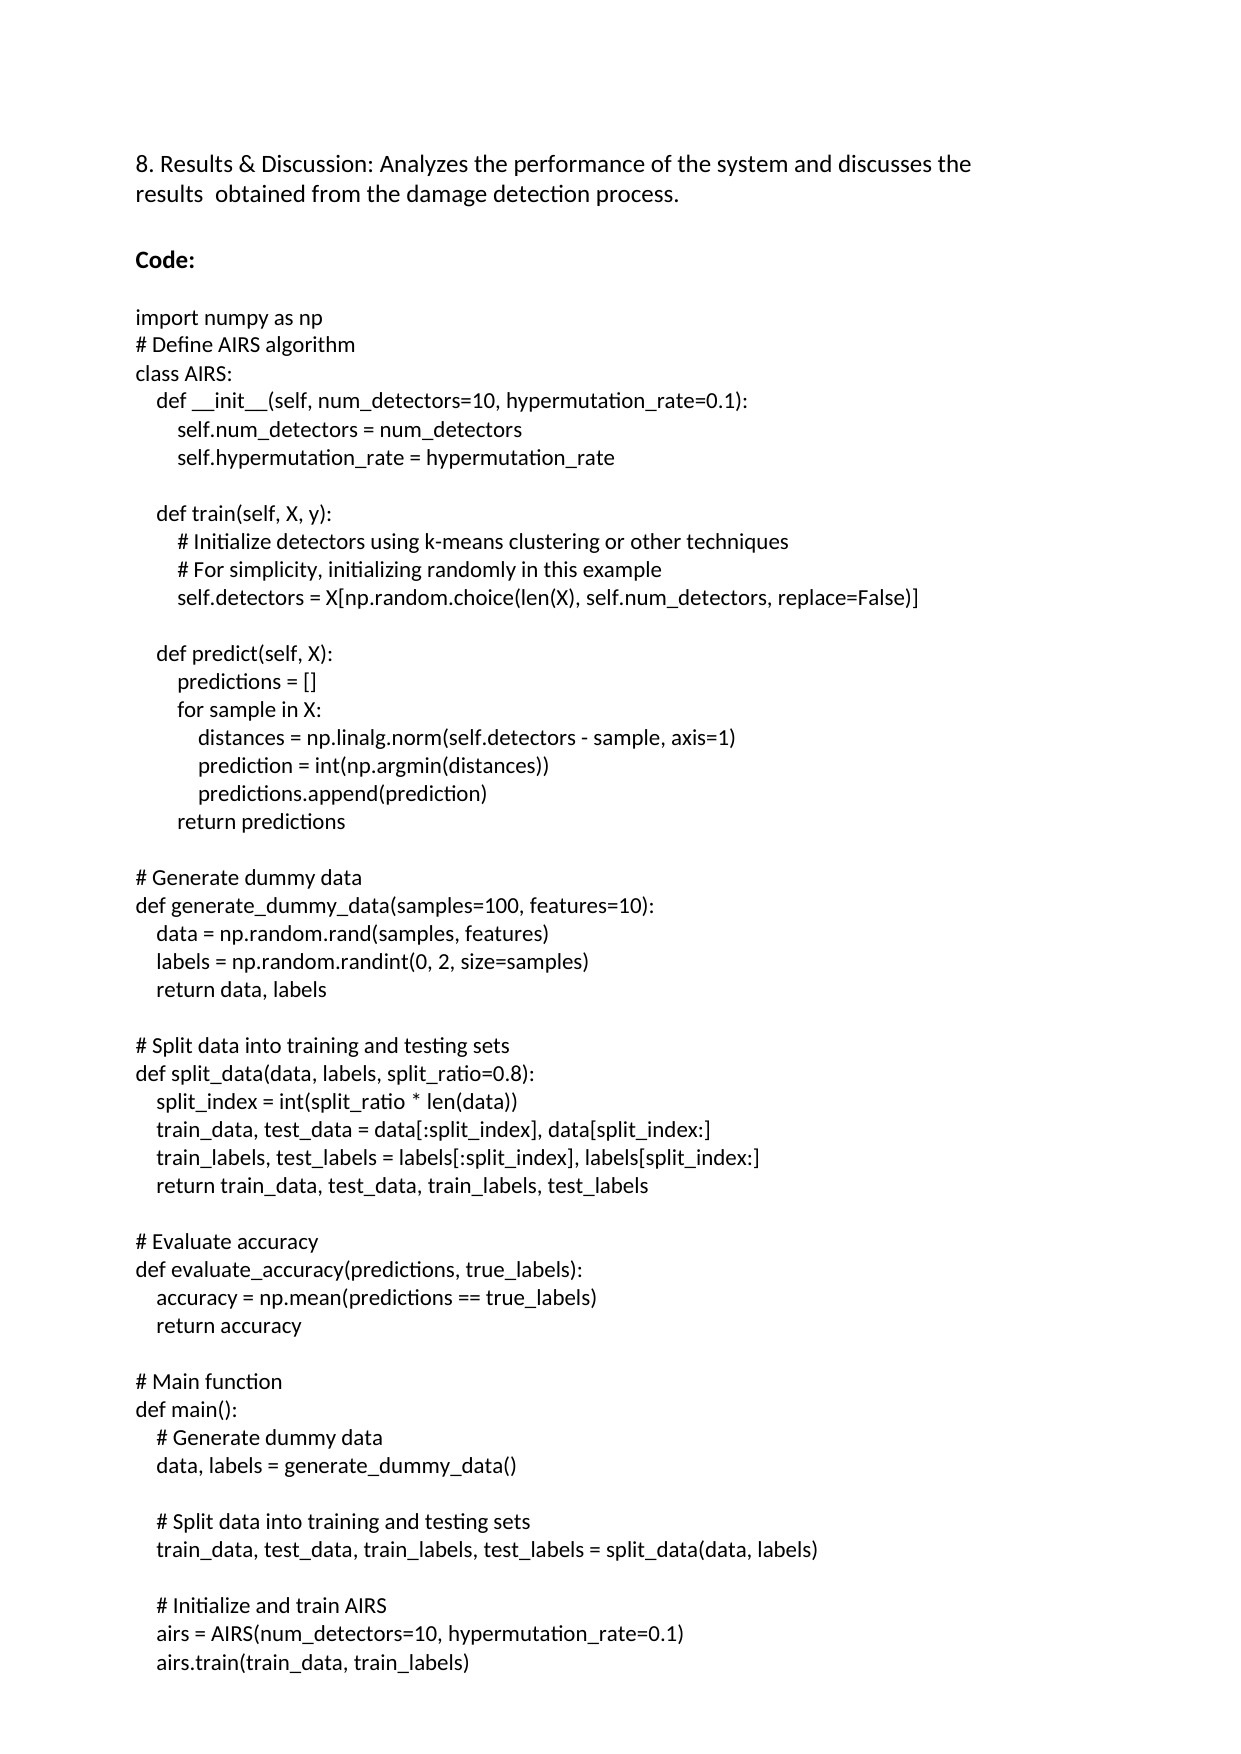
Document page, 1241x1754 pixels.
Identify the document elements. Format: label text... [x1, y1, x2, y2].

text # Initialize and train AIRS [135, 1592, 1111, 1619]
text airs = AIRS(num_detectors=10, hypermutation_rate=0.1) [135, 1619, 1111, 1648]
text self.detectors = X[np.random.choice(len(X), self.num_detectors, replace=False)] [135, 583, 1111, 611]
text import numpy as np [135, 303, 1111, 331]
text self.num_detectors = num_detectors [135, 415, 1111, 443]
text for sample in X: [135, 695, 1111, 723]
text # Split data into training and testing sets [135, 1031, 1111, 1059]
text predictions = [] [135, 667, 1111, 695]
text def main(): [135, 1395, 1111, 1423]
text # Generate dummy data [135, 863, 1111, 891]
text class AIRS: [135, 359, 1111, 387]
text def generate_dummy_data(samples=100, features=10): [135, 891, 1111, 919]
text def split_data(data, labels, split_ratio=0.8): [135, 1059, 1111, 1087]
text def predict(self, X): [135, 639, 1111, 667]
text distances = np.linalg.norm(self.detectors - sample, axis=1) [135, 723, 1111, 751]
text data = np.random.rand(samples, features) [135, 919, 1111, 947]
text # Evaluate accuracy [135, 1227, 1111, 1255]
text prediction = int(np.argmin(distances)) [135, 751, 1111, 779]
text airs.train(train_data, train_labels) [135, 1648, 1111, 1676]
text return data, labels [135, 975, 1111, 1003]
text accuracy = np.mean(predictions == true_labels) [135, 1283, 1111, 1311]
text predictions.append(prediction) [135, 779, 1111, 807]
text def train(self, X, y): [135, 499, 1111, 527]
text def evaluate_accuracy(predictions, true_labels): [135, 1255, 1111, 1283]
text # Initialize detectors using k-means clustering or other techniques [135, 527, 1111, 555]
text # Generate dummy data [135, 1423, 1111, 1451]
text # Define AIRS algorithm [135, 331, 1111, 359]
subtitle Code: [135, 244, 1111, 274]
text train_data, test_data = data[:split_index], data[split_index:] [135, 1115, 1111, 1143]
text split_index = int(split_ratio * len(data)) [135, 1087, 1111, 1115]
text # For simplicity, initializing randomly in this example [135, 555, 1111, 583]
text return predictions [135, 807, 1111, 835]
text # Split data into training and testing sets [135, 1507, 1111, 1536]
text return train_data, test_data, train_labels, test_labels [135, 1171, 1111, 1199]
text labels = np.random.randint(0, 2, size=samples) [135, 947, 1111, 975]
text self.hypermutation_rate = hypermutation_rate [135, 443, 1111, 471]
text return accuracy [135, 1311, 1111, 1339]
text train_labels, test_labels = labels[:split_index], labels[split_index:] [135, 1143, 1111, 1171]
text data, labels = generate_dummy_data() [135, 1451, 1111, 1479]
text def __init__(self, num_detectors=10, hypermutation_rate=0.1): [135, 387, 1111, 415]
text 8. Results & Discussion: Analyzes the performance of the system and discusses the results obtained from the damage detection process. [135, 148, 1011, 209]
text train_data, test_data, train_labels, test_labels = split_data(data, labels) [135, 1536, 1111, 1563]
text # Main function [135, 1367, 1111, 1395]
